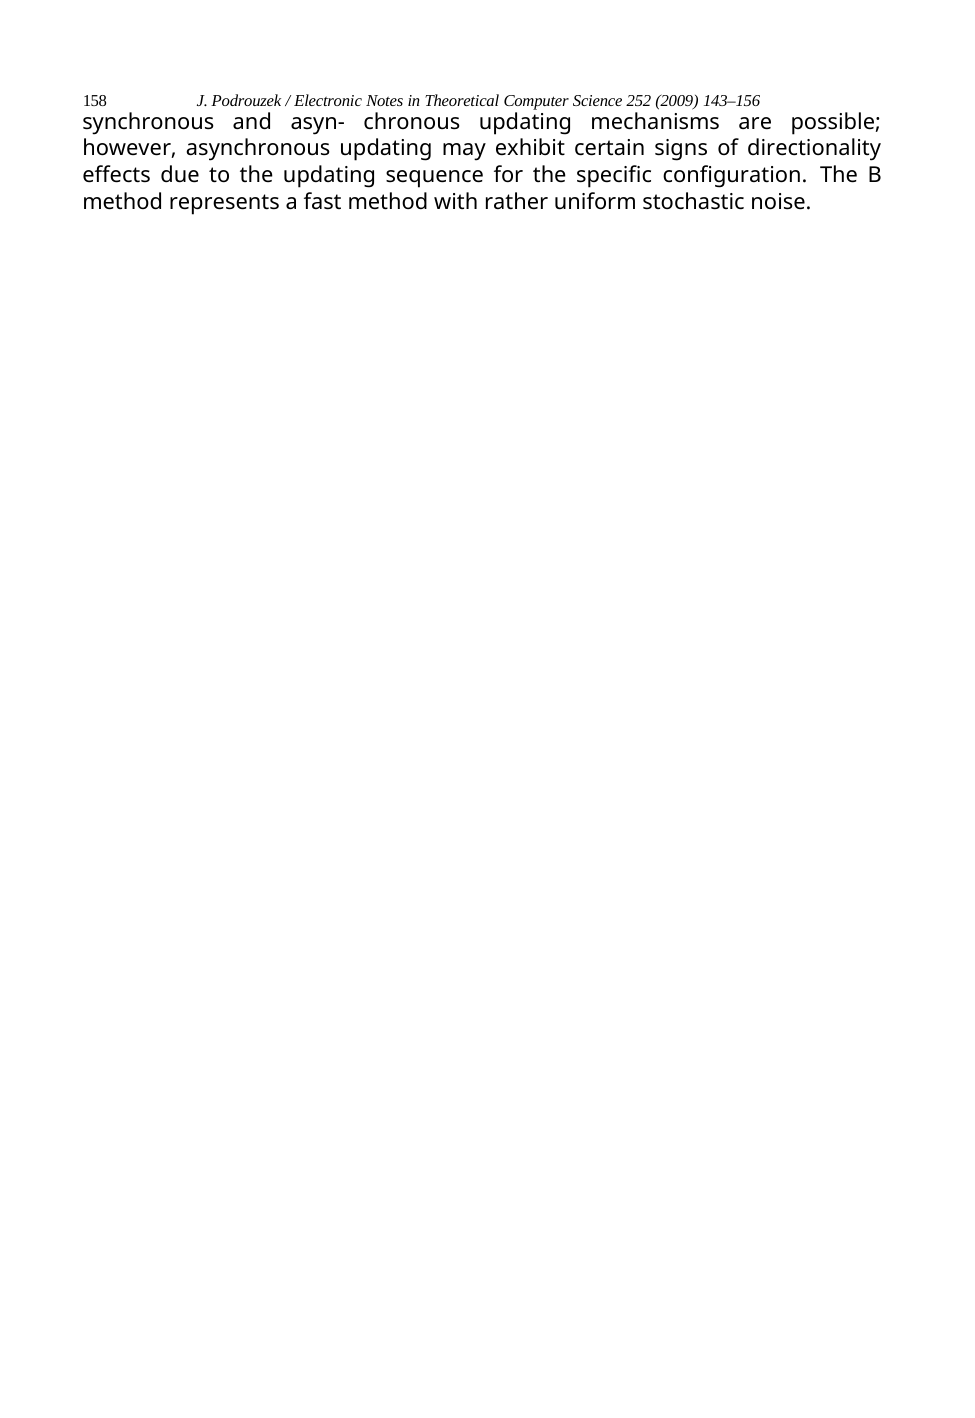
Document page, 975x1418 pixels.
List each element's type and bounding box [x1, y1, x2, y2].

text [82, 108, 882, 216]
